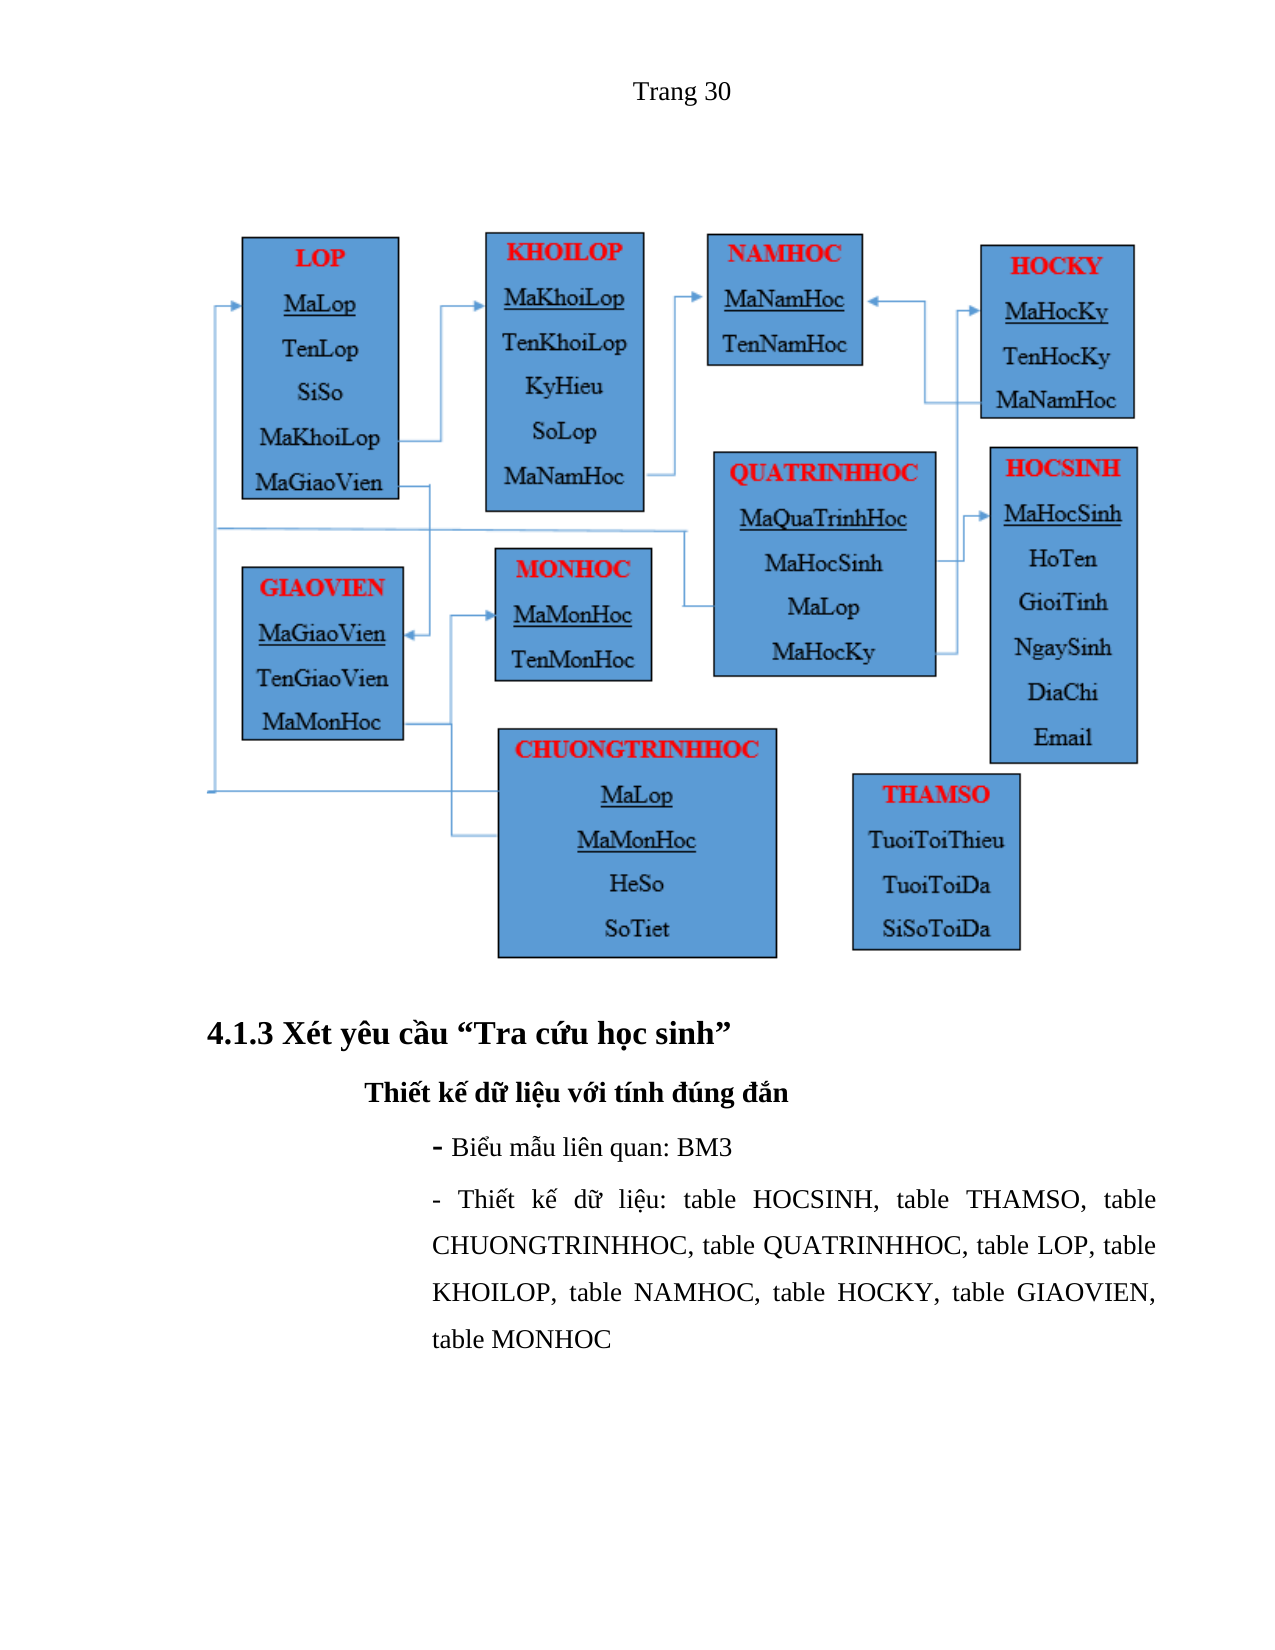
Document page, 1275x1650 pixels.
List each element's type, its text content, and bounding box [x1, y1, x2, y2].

picture [206, 206, 1157, 971]
text - Biểu mẫu liên quan: BM3 [207, 1125, 1157, 1163]
text - Thiết kế dữ liệu: table HOCSINH, table THAMSO, table CHUONGTRINHHOC, table QUATRINHHOC, table LOP, table KHOILOP, table NAMHOC, table HOCKY, table GIAOVIEN, table MONHOC [432, 1183, 1157, 1354]
subtitle 4.1.3 Xét yêu cầu “Tra cứu học sinh” [207, 1013, 1157, 1052]
subtitle Thiết kế dữ liệu với tính đúng đắn [282, 1075, 1157, 1108]
